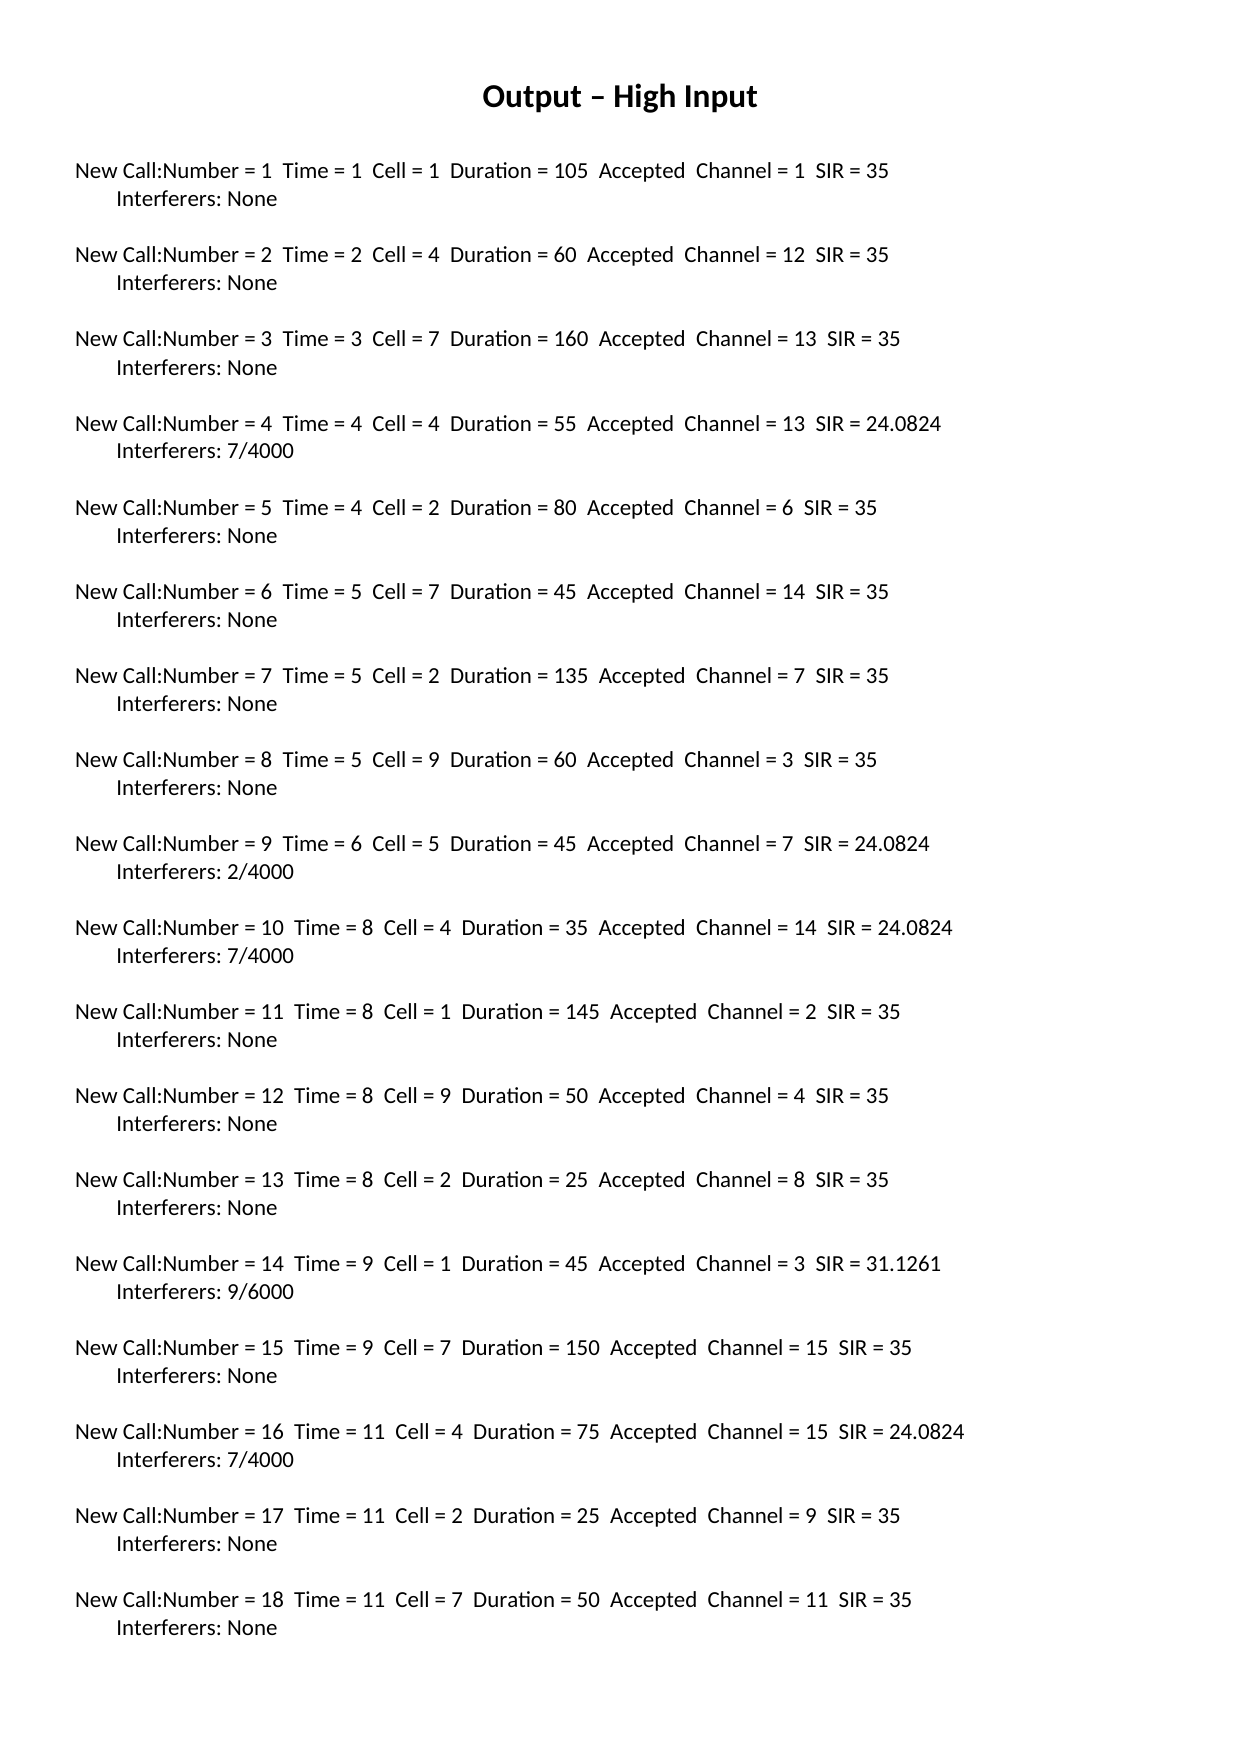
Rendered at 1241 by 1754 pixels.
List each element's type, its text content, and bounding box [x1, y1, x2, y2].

text Interferers: None [75, 521, 1165, 549]
text Interferers: None [75, 1025, 1165, 1053]
text New Call:Number = 17 Time = 11 Cell = 2 Duration = 25 Accepted Channel = 9 SIR = 35 [75, 1501, 1165, 1529]
text New Call:Number = 14 Time = 9 Cell = 1 Duration = 45 Accepted Channel = 3 SIR = 31.1261 [75, 1249, 1165, 1277]
text Interferers: None [75, 773, 1165, 801]
text New Call:Number = 4 Time = 4 Cell = 4 Duration = 55 Accepted Channel = 13 SIR = 24.0824 [75, 409, 1165, 437]
text New Call:Number = 2 Time = 2 Cell = 4 Duration = 60 Accepted Channel = 12 SIR = 35 [75, 241, 1165, 268]
text New Call:Number = 12 Time = 8 Cell = 9 Duration = 50 Accepted Channel = 4 SIR = 35 [75, 1081, 1165, 1109]
text New Call:Number = 11 Time = 8 Cell = 1 Duration = 145 Accepted Channel = 2 SIR = 35 [75, 997, 1165, 1025]
text New Call:Number = 5 Time = 4 Cell = 2 Duration = 80 Accepted Channel = 6 SIR = 35 [75, 493, 1165, 521]
text Interferers: None [75, 184, 1165, 212]
text New Call:Number = 1 Time = 1 Cell = 1 Duration = 105 Accepted Channel = 1 SIR = 35 [75, 156, 1165, 184]
text Interferers: 9/6000 [75, 1277, 1165, 1305]
text Interferers: None [75, 605, 1165, 633]
text Interferers: None [75, 1613, 1165, 1642]
text New Call:Number = 3 Time = 3 Cell = 7 Duration = 160 Accepted Channel = 13 SIR = 35 [75, 324, 1165, 353]
text Interferers: 7/4000 [75, 941, 1165, 969]
text New Call:Number = 10 Time = 8 Cell = 4 Duration = 35 Accepted Channel = 14 SIR = 24.0824 [75, 913, 1165, 941]
text New Call:Number = 9 Time = 6 Cell = 5 Duration = 45 Accepted Channel = 7 SIR = 24.0824 [75, 829, 1165, 857]
text New Call:Number = 13 Time = 8 Cell = 2 Duration = 25 Accepted Channel = 8 SIR = 35 [75, 1165, 1165, 1193]
text Interferers: None [75, 1193, 1165, 1221]
text New Call:Number = 15 Time = 9 Cell = 7 Duration = 150 Accepted Channel = 15 SIR = 35 [75, 1333, 1165, 1361]
text Interferers: None [75, 353, 1165, 381]
text New Call:Number = 18 Time = 11 Cell = 7 Duration = 50 Accepted Channel = 11 SIR = 35 [75, 1586, 1165, 1613]
text Interferers: None [75, 1109, 1165, 1137]
text Interferers: 2/4000 [75, 857, 1165, 885]
text Output – High Input [75, 75, 1165, 116]
text Interferers: None [75, 1361, 1165, 1389]
text Interferers: None [75, 1529, 1165, 1557]
text Interferers: 7/4000 [75, 437, 1165, 465]
text New Call:Number = 8 Time = 5 Cell = 9 Duration = 60 Accepted Channel = 3 SIR = 35 [75, 745, 1165, 773]
text Interferers: 7/4000 [75, 1445, 1165, 1473]
text Interferers: None [75, 268, 1165, 297]
text Interferers: None [75, 689, 1165, 717]
text New Call:Number = 7 Time = 5 Cell = 2 Duration = 135 Accepted Channel = 7 SIR = 35 [75, 661, 1165, 689]
text New Call:Number = 16 Time = 11 Cell = 4 Duration = 75 Accepted Channel = 15 SIR = 24.0824 [75, 1417, 1165, 1445]
text New Call:Number = 6 Time = 5 Cell = 7 Duration = 45 Accepted Channel = 14 SIR = 35 [75, 577, 1165, 605]
